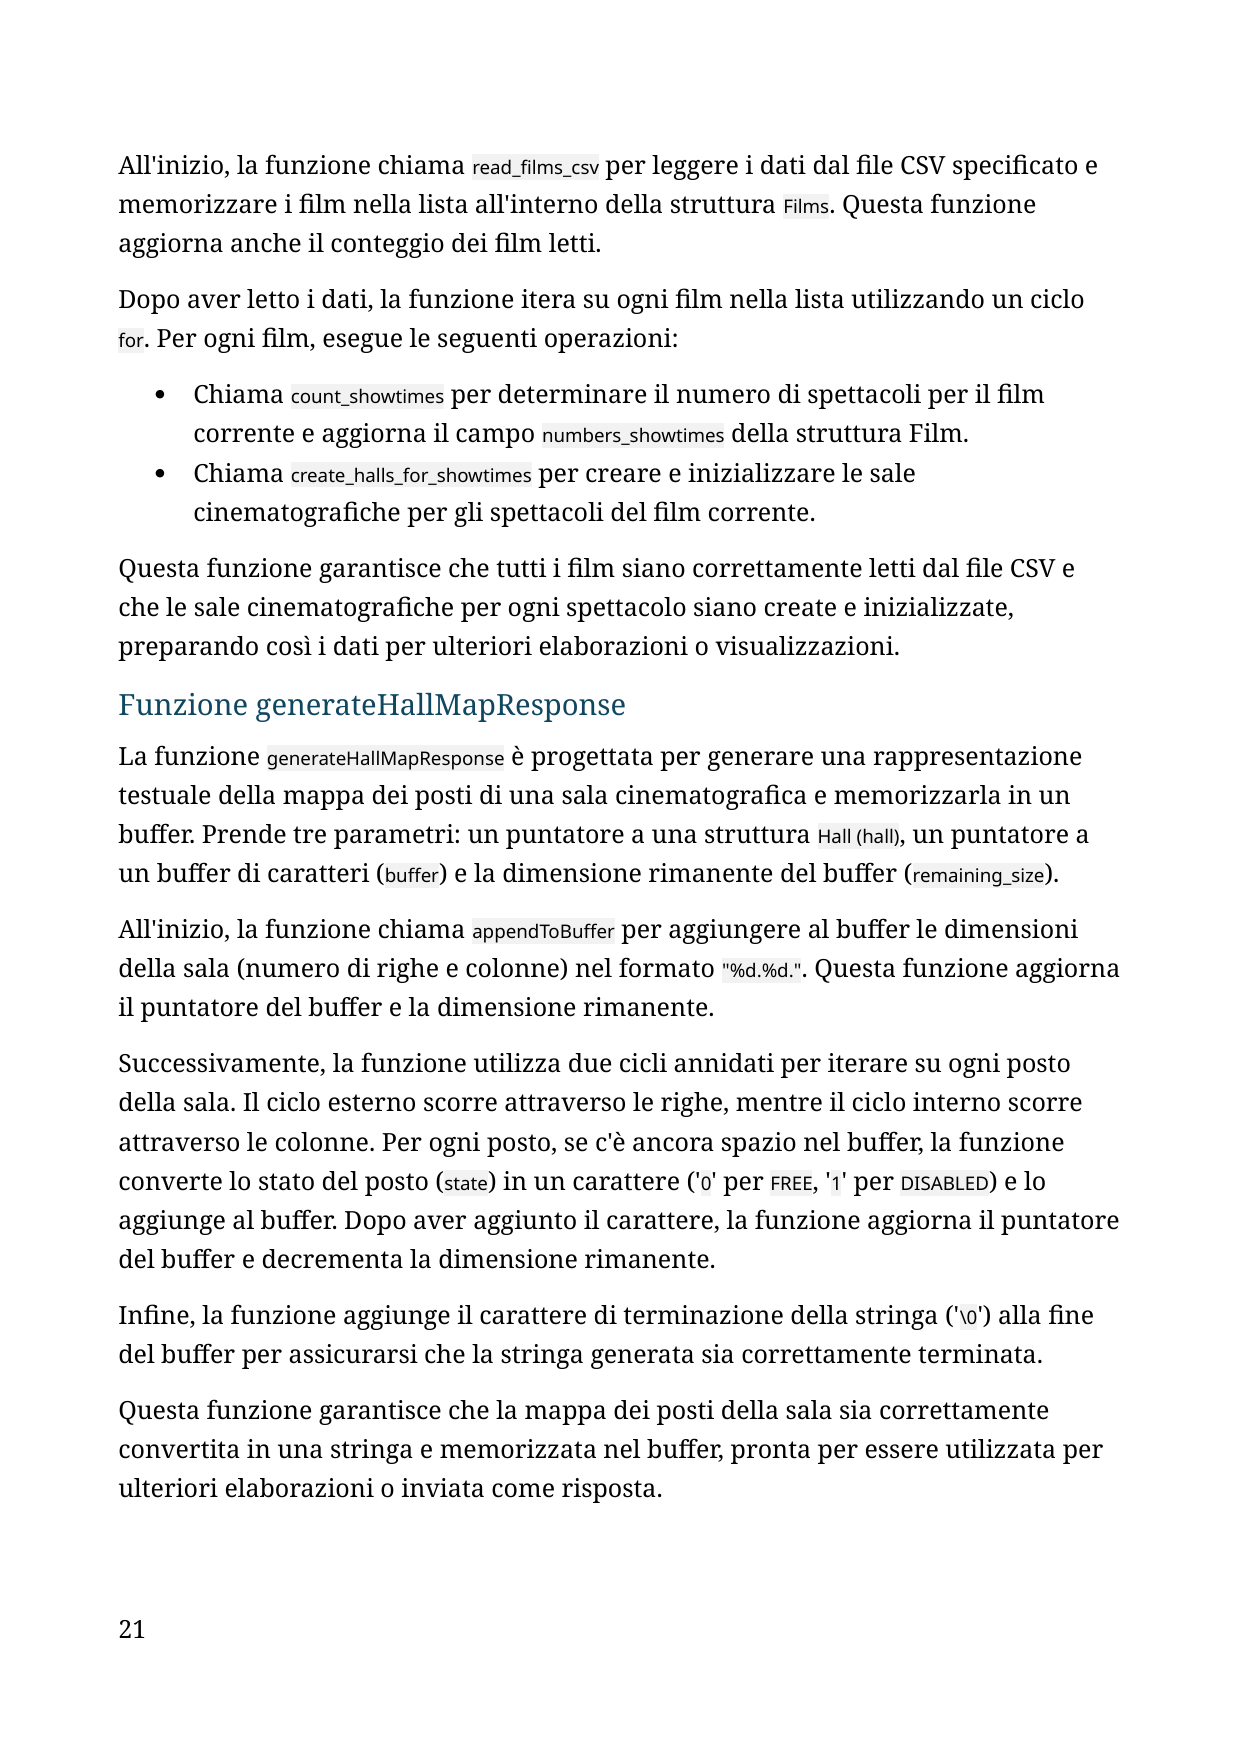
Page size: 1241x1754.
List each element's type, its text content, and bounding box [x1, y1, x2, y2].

subtitle Funzione generateHallMapResponse [118, 684, 1122, 724]
text Successivamente, la funzione utilizza due cicli annidati per iterare su ogni posto della sala. Il ciclo esterno scorre attraverso le righe, mentre il ciclo interno scorre attraverso le colonne. Per ogni posto, se c'è ancora spazio nel buffer, la funzione converte lo stato del posto (state) in un carattere ('0' per FREE, '1' per DISABLED) e lo aggiunge al buffer. Dopo aver aggiunto il carattere, la funzione aggiorna il puntatore del buffer e decrementa la dimensione rimanente. [118, 1046, 1122, 1276]
text All'inizio, la funzione chiama read_films_csv per leggere i dati dal file CSV specificato e memorizzare i film nella lista all'interno della struttura Films. Questa funzione aggiorna anche il conteggio dei film letti. [118, 148, 1122, 260]
text Infine, la funzione aggiunge il carattere di terminazione della stringa ('\0') alla fine del buffer per assicurarsi che la stringa generata sia correttamente terminata. [118, 1297, 1122, 1371]
text Dopo aver letto i dati, la funzione itera su ogni film nella lista utilizzando un ciclo for. Per ogni film, esegue le seguenti operazioni: [118, 282, 1122, 355]
list Chiama count_showtimes per determinare il numero di spettacoli per il film corrente e aggiorna il campo numbers_showtimes della struttura Film. [156, 377, 1122, 450]
text Questa funzione garantisce che tutti i film siano correttamente letti dal file CSV e che le sale cinematografiche per ogni spettacolo siano create e inizializzate, preparando così i dati per ulteriori elaborazioni o visualizzazioni. [118, 550, 1122, 663]
text Questa funzione garantisce che la mappa dei posti della sala sia correttamente convertita in una stringa e memorizzata nel buffer, pronta per essere utilizzata per ulteriori elaborazioni o inviata come risposta. [118, 1392, 1122, 1505]
text La funzione generateHallMapResponse è progettata per generare una rappresentazione testuale della mappa dei posti di una sala cinematografica e memorizzarla in un buffer. Prende tre parametri: un puntatore a una struttura Hall (hall), un puntatore a un buffer di caratteri (buffer) e la dimensione rimanente del buffer (remaining_size). [118, 738, 1122, 890]
text All'inizio, la funzione chiama appendToBuffer per aggiungere al buffer le dimensioni della sala (numero di righe e colonne) nel formato "%d.%d.". Questa funzione aggiorna il puntatore del buffer e la dimensione rimanente. [118, 912, 1122, 1024]
list Chiama create_halls_for_showtimes per creare e inizializzare le sale cinematografiche per gli spettacoli del film corrente. [156, 455, 1122, 528]
